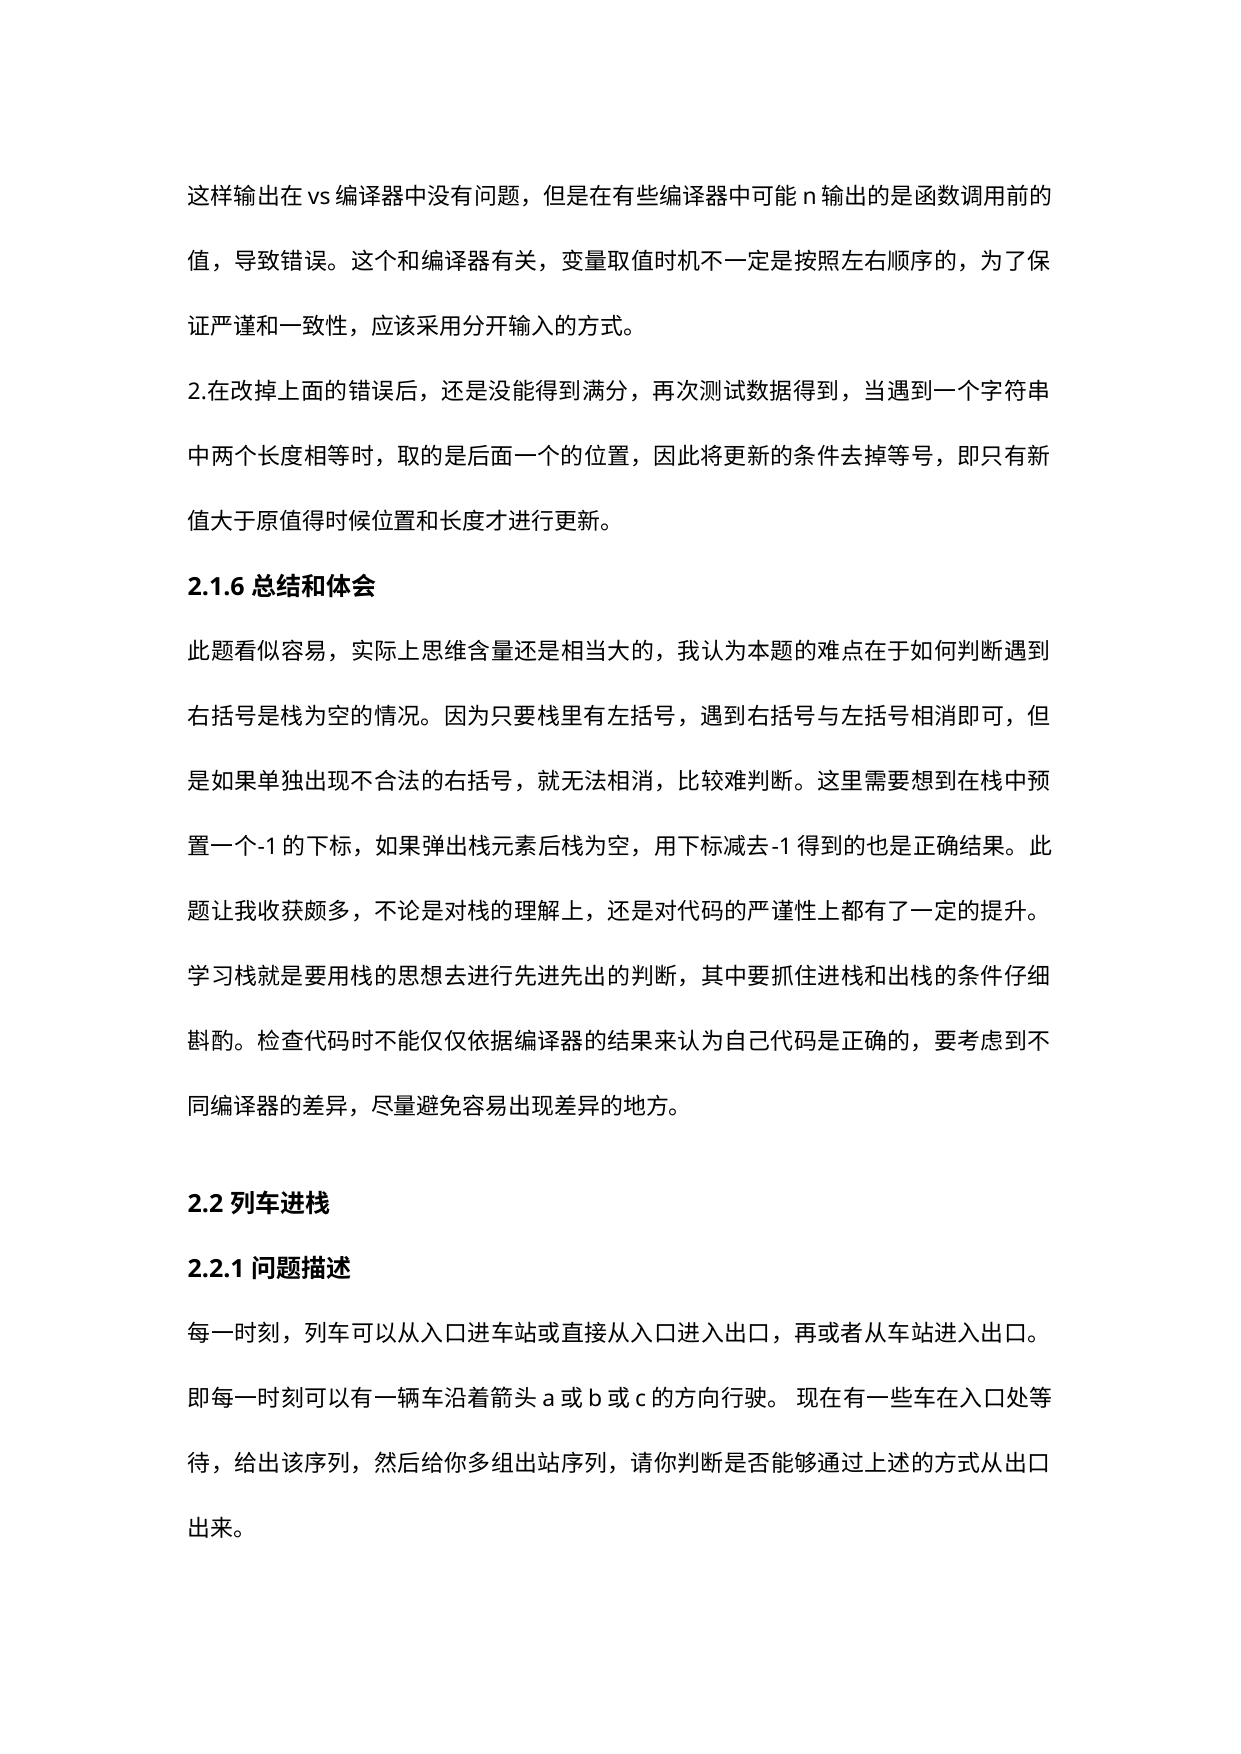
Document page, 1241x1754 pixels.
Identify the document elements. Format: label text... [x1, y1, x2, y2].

text 此题看似容易，实际上思维含量还是相当大的，我认为本题的难点在于如何判断遇到右括号是栈为空的情况。因为只要栈里有左括号，遇到右括号与左括号相消即可，但是如果单独出现不合法的右括号，就无法相消，比较难判断。这里需要想到在栈中预置一个-1的下标，如果弹出栈元素后栈为空，用下标减去-1得到的也是正确结果。此题让我收获颇多，不论是对栈的理解上，还是对代码的严谨性上都有了一定的提升。学习栈就是要用栈的思想去进行先进先出的判断，其中要抓住进栈和出栈的条件仔细斟酌。检查代码时不能仅仅依据编译器的结果来认为自己代码是正确的，要考虑到不同编译器的差异，尽量避免容易出现差异的地方。 [187, 617, 1053, 1137]
text 2.2 列车进栈 [187, 1169, 1053, 1234]
text 2.在改掉上面的错误后，还是没能得到满分，再次测试数据得到，当遇到一个字符串中两个长度相等时，取的是后面一个的位置，因此将更新的条件去掉等号，即只有新值大于原值得时候位置和长度才进行更新。 [187, 357, 1053, 552]
text 每一时刻，列车可以从入口进车站或直接从入口进入出口，再或者从车站进入出口。即每一时刻可以有一辆车沿着箭头a或b或c的方向行驶。 现在有一些车在入口处等待，给出该序列，然后给你多组出站序列，请你判断是否能够通过上述的方式从出口出来。 [187, 1299, 1053, 1559]
text 2.1.6 总结和体会 [187, 552, 1053, 617]
text 2.2.1 问题描述 [187, 1234, 1053, 1299]
text 这样输出在vs编译器中没有问题，但是在有些编译器中可能n输出的是函数调用前的值，导致错误。这个和编译器有关，变量取值时机不一定是按照左右顺序的，为了保证严谨和一致性，应该采用分开输入的方式。 [187, 162, 1053, 357]
